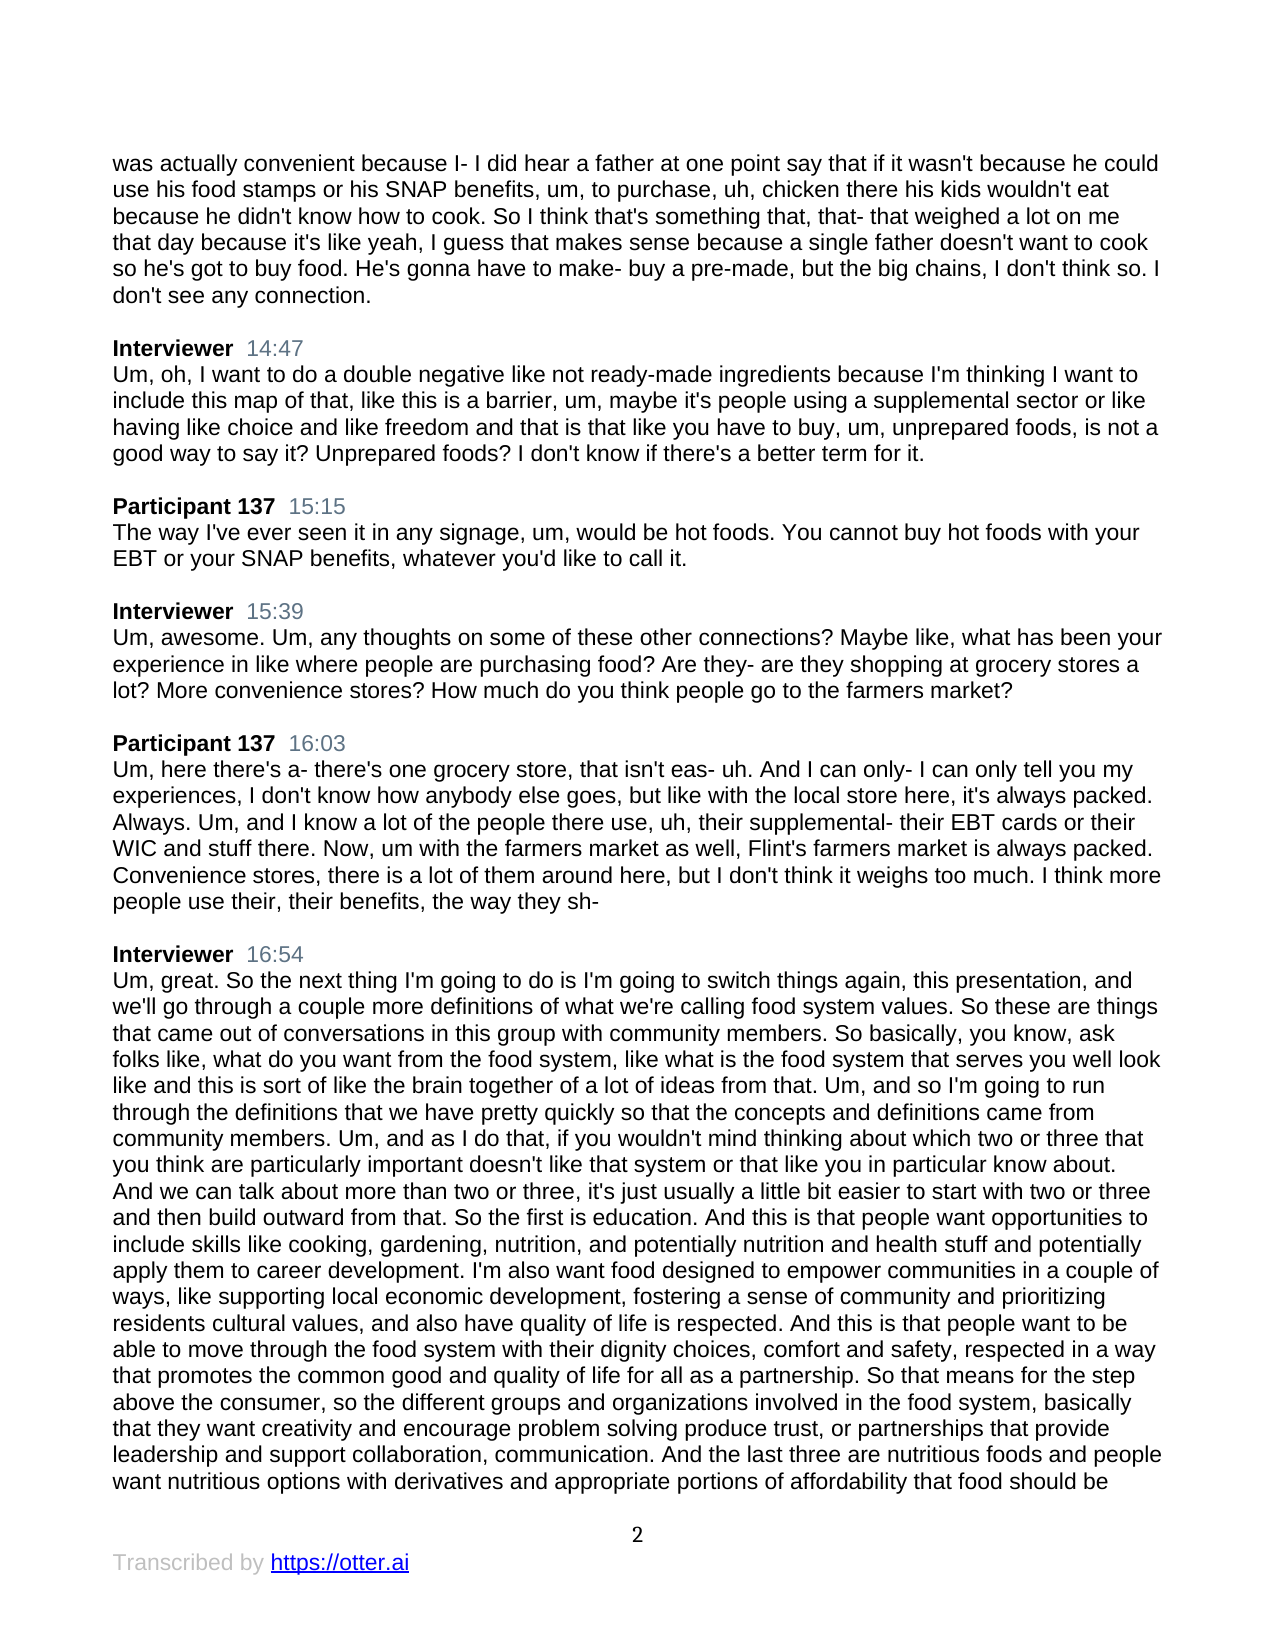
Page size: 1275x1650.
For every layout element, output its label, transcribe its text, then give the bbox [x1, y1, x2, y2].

text Um, awesome. Um, any thoughts on some of these other connections? Maybe like, what has been your experience in like where people are purchasing food? Are they- are they shopping at grocery stores a lot? More convenience stores? How much do you think people go to the farmers market? [112, 624, 1162, 703]
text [112, 967, 1162, 1494]
text Interviewer 15:39 [112, 598, 1162, 624]
text Interviewer 14:47 [112, 334, 1162, 361]
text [112, 150, 1162, 308]
text Um, oh, I want to do a double negative like not ready-made ingredients because I'm thinking I want to include this map of that, like this is a barrier, um, maybe it's people using a supplemental sector or like having like choice and like freedom and that is that like you have to buy, um, unprepared foods, is not a good way to say it? Unprepared foods? I don't know if there's a better term for it. [112, 361, 1162, 466]
text Interviewer 16:54 [112, 941, 1162, 967]
text Participant 137 16:03 [112, 730, 1162, 756]
text Um, here there's a- there's one grocery store, that isn't eas- uh. And I can only- I can only tell you my experiences, I don't know how anybody else goes, but like with the local store here, it's always packed. Always. Um, and I know a lot of the people there use, uh, their supplemental- their EBT cards or their WIC and stuff there. Now, um with the farmers market as well, Flint's farmers market is always packed. Convenience stores, there is a lot of them around here, but I don't think it weighs too much. I think more people use their, their benefits, the way they sh- [112, 756, 1162, 914]
text Participant 137 15:15 [112, 493, 1162, 519]
text The way I've ever seen it in any signage, um, would be hot foods. You cannot buy hot foods with your EBT or your SNAP benefits, whatever you'd like to call it. [112, 519, 1162, 572]
